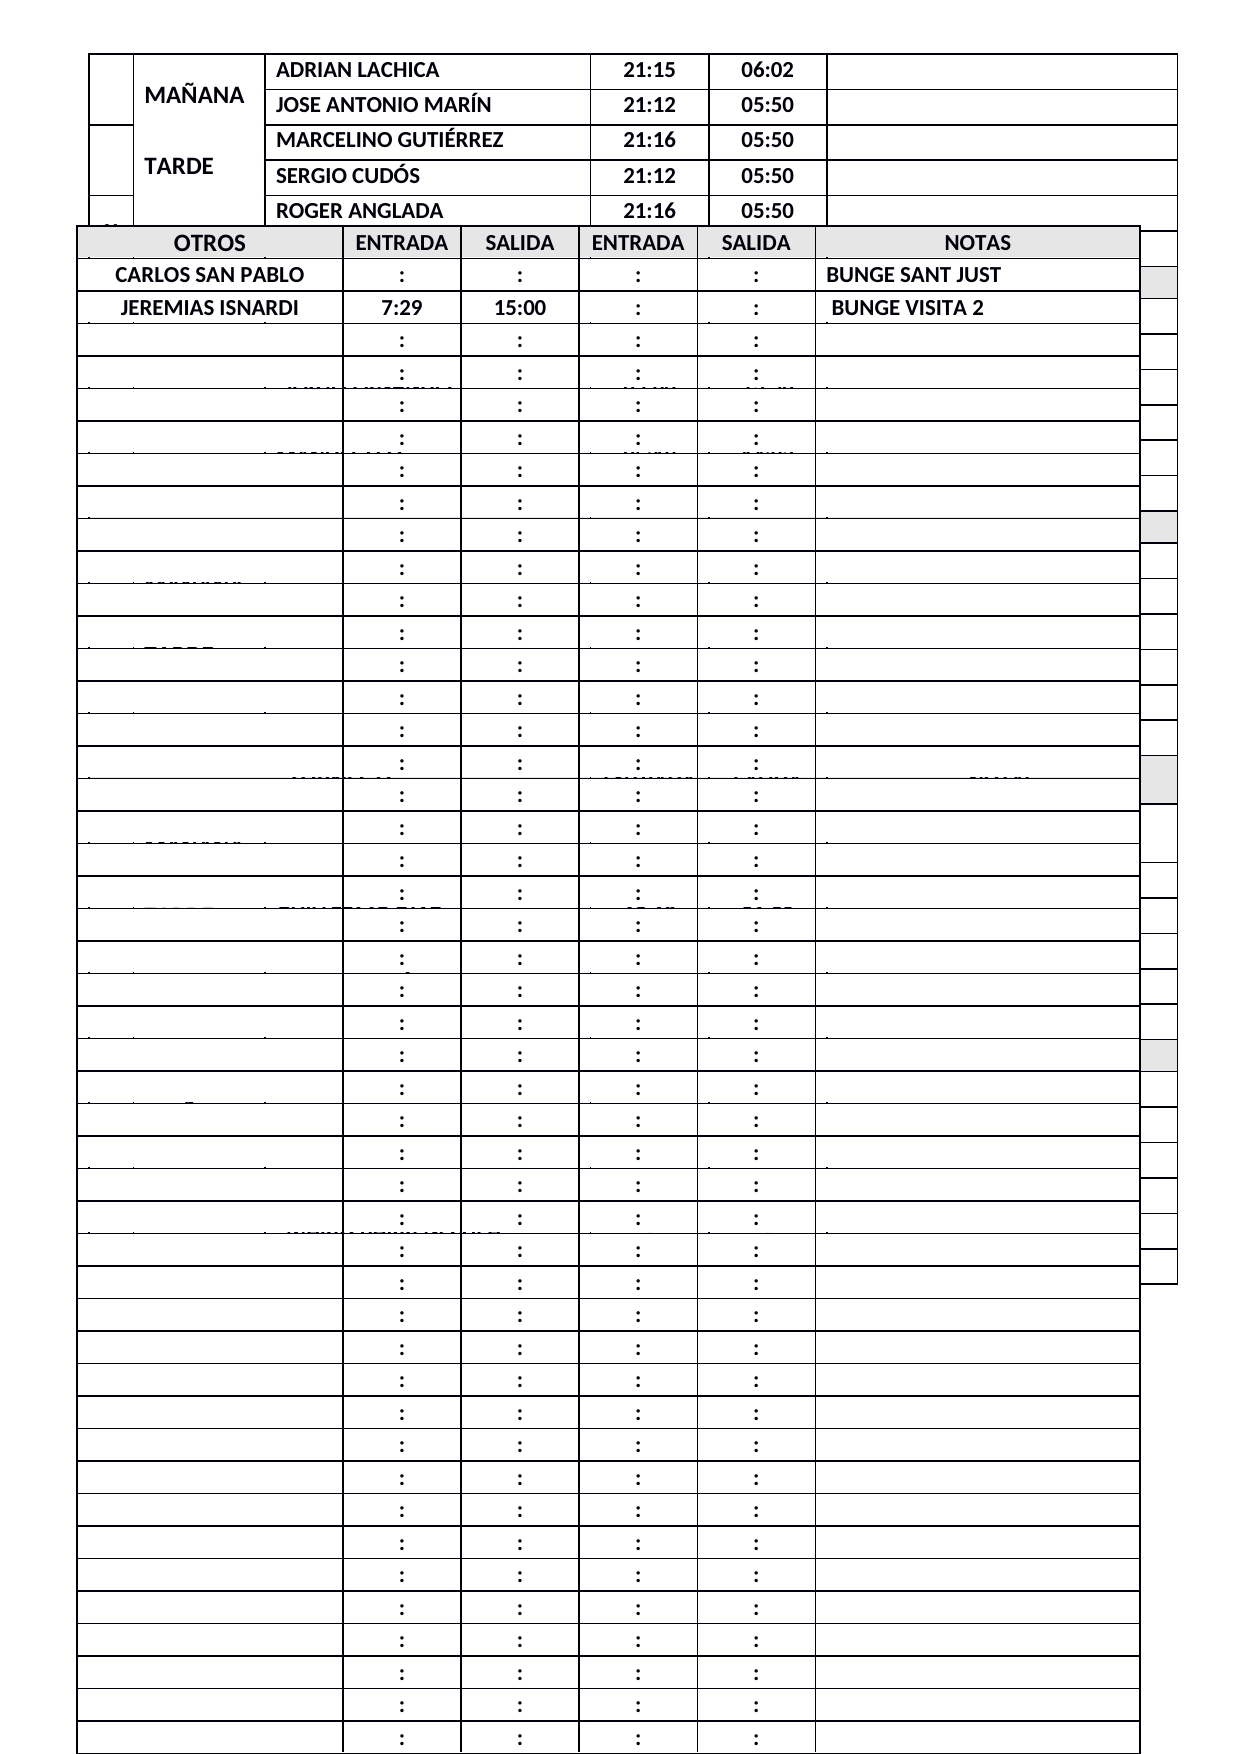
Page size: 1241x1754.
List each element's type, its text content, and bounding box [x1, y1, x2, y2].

table_cell : [344, 1462, 460, 1492]
table_cell [78, 682, 342, 712]
table_cell [78, 942, 342, 972]
table_cell [1141, 934, 1177, 968]
table_cell : [462, 389, 578, 420]
table_cell [78, 487, 342, 517]
table_cell : [462, 812, 578, 842]
table_cell : [698, 1592, 815, 1622]
table_cell : [344, 357, 460, 387]
table_header ENTRADA [580, 227, 697, 257]
table_cell [78, 1624, 342, 1655]
table_cell [78, 812, 342, 842]
table_cell : [698, 552, 815, 582]
table_cell [1141, 650, 1177, 684]
table_cell : [344, 552, 460, 582]
table_cell : [698, 779, 815, 810]
table_cell : [580, 942, 697, 972]
table_cell : [344, 1657, 460, 1687]
table_cell : [344, 1039, 460, 1070]
table_cell [816, 714, 1139, 745]
table_header ENTRADA [344, 227, 460, 257]
table_cell NOTAS [1141, 1040, 1177, 1071]
table_cell [78, 617, 342, 647]
table_cell : [344, 1527, 460, 1557]
table_cell [1141, 970, 1177, 1003]
table_cell : [698, 682, 815, 712]
table_cell [816, 324, 1139, 355]
table_cell [78, 389, 342, 420]
table_cell : [462, 1494, 578, 1525]
table_cell [78, 324, 342, 355]
table_cell : [462, 1657, 578, 1687]
table_cell : [698, 1007, 815, 1037]
table_cell : [344, 649, 460, 680]
table_cell 06:02 [710, 55, 826, 88]
table_cell : [462, 909, 578, 940]
table_cell : [344, 1689, 460, 1720]
table_cell : [344, 617, 460, 647]
table_cell : [698, 1722, 815, 1752]
table_cell 21:12 [591, 90, 708, 124]
table_cell [1141, 335, 1177, 368]
table_cell ROGER ANGLADA [266, 196, 590, 225]
table_cell : [462, 1462, 578, 1492]
table_cell [78, 1722, 342, 1752]
table_cell [816, 519, 1139, 550]
table_cell : [462, 584, 578, 615]
table_cell BUNGE SANT JUST [816, 259, 1139, 290]
table_cell : [698, 714, 815, 745]
table_cell : [698, 1332, 815, 1362]
table_cell [816, 1527, 1139, 1557]
table_cell [1141, 544, 1177, 578]
table_cell : [462, 1689, 578, 1720]
table_cell : [698, 1559, 815, 1590]
table_cell [78, 747, 342, 777]
table_cell BUNGE VISITA 2 [816, 292, 1139, 322]
table_cell [816, 584, 1139, 615]
table_cell : [462, 974, 578, 1005]
table_cell : [580, 292, 697, 322]
table_cell [78, 1007, 342, 1037]
table_cell [816, 1332, 1139, 1362]
table_cell : [344, 942, 460, 972]
table_cell [78, 1462, 342, 1492]
table_cell [1141, 899, 1177, 932]
table_cell [816, 1104, 1139, 1135]
table_cell 05:50 [710, 90, 826, 124]
table_cell : [698, 844, 815, 875]
table_cell : [698, 1104, 815, 1135]
table_cell [816, 1397, 1139, 1427]
table_cell : [344, 974, 460, 1005]
table_cell : [698, 1039, 815, 1070]
table_cell : [698, 1494, 815, 1525]
table_cell : [698, 1364, 815, 1395]
table_cell X [90, 196, 133, 225]
table_cell [1141, 686, 1177, 719]
table_header SALIDA [698, 227, 815, 257]
table_cell [78, 909, 342, 940]
table_cell : [698, 389, 815, 420]
table_cell : [698, 487, 815, 517]
table_cell : [344, 714, 460, 745]
table_cell : [344, 1592, 460, 1622]
table_cell : [698, 909, 815, 940]
table_cell : [698, 422, 815, 452]
table_cell : [580, 844, 697, 875]
table_cell : [580, 389, 697, 420]
table_cell [828, 126, 1177, 159]
table_cell : [462, 682, 578, 712]
table_cell : [462, 714, 578, 745]
table_cell : [698, 357, 815, 387]
table_cell 21:16 [591, 196, 708, 225]
table_cell 05:50 [710, 196, 826, 225]
table_cell : [698, 974, 815, 1005]
table_cell [1141, 370, 1177, 404]
table_cell : [462, 844, 578, 875]
table_cell [816, 1722, 1139, 1752]
table_cell : [344, 1137, 460, 1167]
table_cell : [580, 1267, 697, 1297]
table_cell [78, 844, 342, 875]
table_cell [78, 1429, 342, 1460]
table_cell : [580, 324, 697, 355]
table_cell [816, 389, 1139, 420]
table_cell : [698, 324, 815, 355]
table_cell : [344, 422, 460, 452]
table_cell [816, 357, 1139, 387]
table_cell : [344, 389, 460, 420]
table_cell : [344, 1202, 460, 1232]
table_cell 21:12 [591, 161, 708, 195]
table_cell : [344, 1429, 460, 1460]
table_cell [1141, 406, 1177, 439]
table_cell [78, 1559, 342, 1590]
table_cell : [344, 487, 460, 517]
table_cell [1141, 441, 1177, 475]
table_cell : [580, 812, 697, 842]
table_cell [78, 1527, 342, 1557]
table_cell : [344, 454, 460, 485]
table_cell [816, 1559, 1139, 1590]
table_cell : [580, 1429, 697, 1460]
table_cell : [698, 1624, 815, 1655]
table_cell : [580, 1364, 697, 1395]
table_cell : [462, 1722, 578, 1752]
table_cell [78, 1169, 342, 1200]
table_cell : [462, 1267, 578, 1297]
table_cell : [698, 649, 815, 680]
table_cell : [580, 259, 697, 290]
table_cell : [344, 779, 460, 810]
table_cell : [462, 1397, 578, 1427]
table_cell 05:50 [710, 161, 826, 195]
table_cell [816, 1007, 1139, 1037]
table_cell : [580, 1137, 697, 1167]
table_cell [816, 747, 1139, 777]
table_cell [816, 942, 1139, 972]
table_cell [78, 1267, 342, 1297]
table_cell : [462, 1039, 578, 1070]
table_cell : [344, 909, 460, 940]
table_cell : [344, 1007, 460, 1037]
table_cell : [344, 812, 460, 842]
table_cell : [580, 1299, 697, 1330]
table_cell [816, 1202, 1139, 1232]
table_cell : [462, 454, 578, 485]
table_cell : [344, 877, 460, 907]
table_cell [816, 1462, 1139, 1492]
table_cell : [344, 519, 460, 550]
table_cell : [580, 519, 697, 550]
table_cell [78, 1137, 342, 1167]
table_cell [78, 454, 342, 485]
table_cell : [580, 454, 697, 485]
table_cell : [462, 1624, 578, 1655]
table_cell : [698, 1202, 815, 1232]
table_cell [816, 422, 1139, 452]
table_cell : [462, 1202, 578, 1232]
table_cell [816, 552, 1139, 582]
table_cell : [462, 324, 578, 355]
table_cell [1141, 1005, 1177, 1039]
table_cell [78, 1332, 342, 1362]
table_cell 15:00 [462, 292, 578, 322]
table_cell [1141, 299, 1177, 333]
table_cell : [580, 649, 697, 680]
table_cell [78, 1299, 342, 1330]
table_cell [78, 584, 342, 615]
table_cell NOTAS [1141, 512, 1177, 542]
table_cell [816, 1689, 1139, 1720]
table_cell : [462, 1234, 578, 1265]
table_cell [90, 126, 133, 195]
table_cell : [462, 1429, 578, 1460]
table_cell : [698, 1234, 815, 1265]
table_cell [816, 1429, 1139, 1460]
table_cell : [580, 1169, 697, 1200]
table_cell [816, 1364, 1139, 1395]
table_cell [78, 1202, 342, 1232]
table_cell : [580, 1559, 697, 1590]
table_cell MAÑANA TARDE NOCHE [134, 55, 264, 225]
table_cell : [580, 552, 697, 582]
table_cell [816, 649, 1139, 680]
table_cell [1141, 579, 1177, 613]
table_cell : [462, 1332, 578, 1362]
table_cell [816, 1234, 1139, 1265]
table_cell SERGIO CUDÓS [266, 161, 590, 195]
table_cell [1141, 476, 1177, 510]
table_cell : [698, 1137, 815, 1167]
table_cell [1141, 232, 1177, 266]
table_cell [816, 1299, 1139, 1330]
table_cell [816, 1137, 1139, 1167]
table_cell : [462, 617, 578, 647]
table_cell : [344, 844, 460, 875]
table_cell : [580, 1689, 697, 1720]
table_cell : [462, 877, 578, 907]
table_cell : [344, 1397, 460, 1427]
table_cell [78, 649, 342, 680]
table_cell : [698, 1527, 815, 1557]
table_cell NOTAS [1141, 267, 1177, 298]
table_cell [78, 877, 342, 907]
table_header OTROS [78, 227, 342, 257]
table_cell [816, 779, 1139, 810]
table_cell : [580, 1624, 697, 1655]
table_cell : [580, 1234, 697, 1265]
table_cell [816, 909, 1139, 940]
table_cell : [698, 259, 815, 290]
table_cell [828, 90, 1177, 124]
table_cell NOTAS [1141, 756, 1177, 803]
table_cell [1141, 615, 1177, 648]
table_cell : [462, 1559, 578, 1590]
table_cell [90, 55, 133, 124]
table_cell : [580, 909, 697, 940]
table_cell : [344, 1234, 460, 1265]
table_cell : [580, 357, 697, 387]
table_cell [816, 844, 1139, 875]
table_cell : [462, 779, 578, 810]
table_cell : [698, 617, 815, 647]
table_cell : [462, 1169, 578, 1200]
table_cell : [344, 1624, 460, 1655]
table_cell [1141, 805, 1177, 862]
table_cell : [344, 747, 460, 777]
table_cell : [344, 1494, 460, 1525]
table_cell : [344, 682, 460, 712]
table_cell : [698, 812, 815, 842]
table_cell [816, 1624, 1139, 1655]
table_cell : [462, 1299, 578, 1330]
table_cell : [580, 1072, 697, 1102]
table_cell : [580, 1592, 697, 1622]
table_cell : [580, 714, 697, 745]
table_cell [828, 196, 1177, 230]
table_cell : [580, 422, 697, 452]
table_cell [78, 1657, 342, 1687]
table_cell [816, 1072, 1139, 1102]
table_cell : [462, 422, 578, 452]
table_cell [1141, 1108, 1177, 1142]
table_cell : [580, 1657, 697, 1687]
table_cell : [462, 649, 578, 680]
table_cell : [344, 1299, 460, 1330]
table_cell : [580, 974, 697, 1005]
table_cell [816, 454, 1139, 485]
table_cell : [462, 519, 578, 550]
table_cell JEREMIAS ISNARDI [78, 292, 342, 322]
table_cell : [462, 1364, 578, 1395]
table_cell [816, 1494, 1139, 1525]
table_cell : [462, 1072, 578, 1102]
table_cell : [580, 1397, 697, 1427]
table_cell : [344, 1722, 460, 1752]
table_cell [816, 1267, 1139, 1297]
table_cell : [698, 519, 815, 550]
table_cell 21:16 [591, 126, 708, 159]
table_cell [816, 877, 1139, 907]
table_cell : [344, 1559, 460, 1590]
table_cell : [462, 357, 578, 387]
table_cell : [698, 584, 815, 615]
table_cell : [580, 1039, 697, 1070]
table_cell : [344, 1169, 460, 1200]
table_cell [1141, 721, 1177, 755]
table_cell : [698, 1429, 815, 1460]
table_cell : [462, 1007, 578, 1037]
table_cell : [698, 454, 815, 485]
table_cell : [580, 1527, 697, 1557]
table_cell : [580, 1462, 697, 1492]
table_cell [78, 1072, 342, 1102]
table_cell : [698, 1657, 815, 1687]
table_cell [816, 974, 1139, 1005]
table_cell CARLOS SAN PABLO [78, 259, 342, 290]
table_cell : [462, 487, 578, 517]
table_cell : [344, 1364, 460, 1395]
table_cell [78, 714, 342, 745]
table_cell : [462, 1527, 578, 1557]
table_cell : [462, 1137, 578, 1167]
table_cell JOSE ANTONIO MARÍN [266, 90, 590, 124]
table_cell : [462, 942, 578, 972]
table_cell : [698, 1267, 815, 1297]
table_cell : [580, 487, 697, 517]
table_cell : [344, 1267, 460, 1297]
table_cell : [580, 747, 697, 777]
table_cell [828, 161, 1177, 195]
table_cell : [462, 1592, 578, 1622]
table_cell : [580, 584, 697, 615]
table_cell : [698, 292, 815, 322]
table_cell 21:15 [591, 55, 708, 88]
table_cell 7:29 [344, 292, 460, 322]
table_cell [1141, 1072, 1177, 1106]
table_cell [816, 812, 1139, 842]
table_cell [828, 55, 1177, 88]
table_cell [78, 1592, 342, 1622]
table_cell : [698, 1397, 815, 1427]
table_cell [78, 519, 342, 550]
table_cell 05:50 [710, 126, 826, 159]
table_cell [78, 1494, 342, 1525]
table_cell [78, 974, 342, 1005]
table_cell : [580, 682, 697, 712]
table_cell : [344, 259, 460, 290]
table_cell [816, 1169, 1139, 1200]
table_cell [78, 357, 342, 387]
table_cell : [580, 1722, 697, 1752]
table_cell : [580, 1007, 697, 1037]
table_cell : [580, 877, 697, 907]
table_cell : [580, 617, 697, 647]
table_cell : [462, 552, 578, 582]
table_cell [816, 682, 1139, 712]
table_cell [78, 552, 342, 582]
table_cell : [698, 1169, 815, 1200]
table_cell : [344, 1104, 460, 1135]
table_cell : [698, 1299, 815, 1330]
table_cell [816, 487, 1139, 517]
table_cell : [580, 779, 697, 810]
table_cell [1141, 1250, 1177, 1283]
table_header NOTAS [816, 227, 1139, 257]
table_cell : [698, 877, 815, 907]
table_cell : [344, 324, 460, 355]
table_cell [78, 1689, 342, 1720]
table_cell : [698, 747, 815, 777]
table_cell : [580, 1202, 697, 1232]
table_cell [78, 422, 342, 452]
table_cell : [698, 942, 815, 972]
table_cell : [344, 584, 460, 615]
table_cell [78, 1397, 342, 1427]
table_cell [78, 1104, 342, 1135]
table_cell [1141, 863, 1177, 897]
table_cell : [580, 1494, 697, 1525]
table_cell : [462, 1104, 578, 1135]
table_cell : [580, 1104, 697, 1135]
table_cell ADRIAN LACHICA [266, 55, 590, 88]
table_cell [816, 1592, 1139, 1622]
table_cell : [698, 1689, 815, 1720]
table_cell : [698, 1462, 815, 1492]
table_cell : [580, 1332, 697, 1362]
table_cell [78, 1039, 342, 1070]
table_cell : [462, 747, 578, 777]
table_cell [816, 1039, 1139, 1070]
table_cell [816, 617, 1139, 647]
table_cell MARCELINO GUTIÉRREZ [266, 126, 590, 159]
table_cell [1141, 1179, 1177, 1212]
table_cell [1141, 1143, 1177, 1177]
table_cell [78, 779, 342, 810]
table_cell [816, 1657, 1139, 1687]
table_cell : [698, 1072, 815, 1102]
table_cell : [344, 1072, 460, 1102]
table_cell [1141, 1214, 1177, 1248]
table_cell [78, 1364, 342, 1395]
table_cell : [344, 1332, 460, 1362]
table_header SALIDA [462, 227, 578, 257]
table_cell [78, 1234, 342, 1265]
table_cell : [462, 259, 578, 290]
